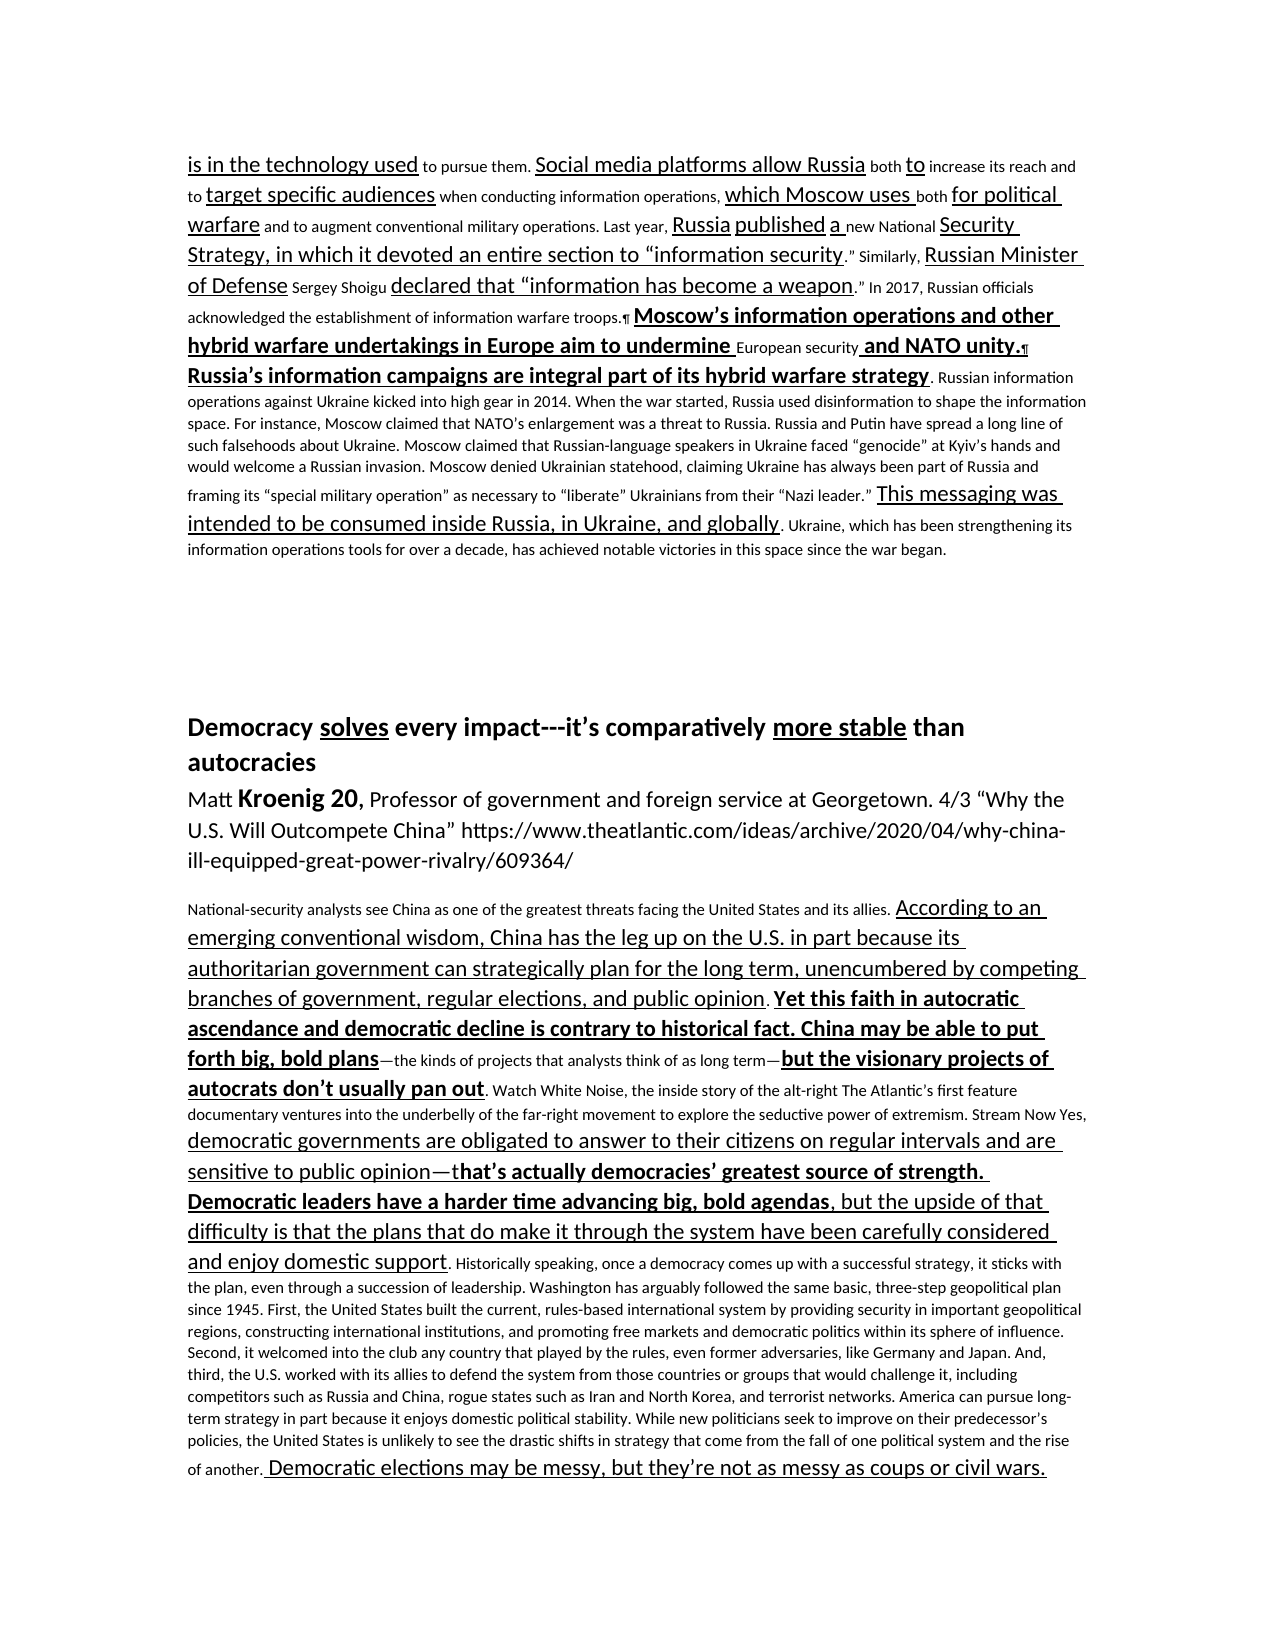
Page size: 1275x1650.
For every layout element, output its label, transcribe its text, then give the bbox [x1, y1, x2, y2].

text Matt Kroenig 20, Professor of government and foreign service at Georgetown. 4/3 “Why the U.S. Will Outcompete China” https://www.theatlantic.com/ideas/archive/2020/04/why-china-ill-equipped-great-power-rivalry/609364/ [187, 781, 1087, 874]
subtitle Democracy solves every impact---it’s comparatively more stable than autocracies [187, 710, 1087, 778]
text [187, 893, 1087, 1481]
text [187, 150, 1087, 559]
